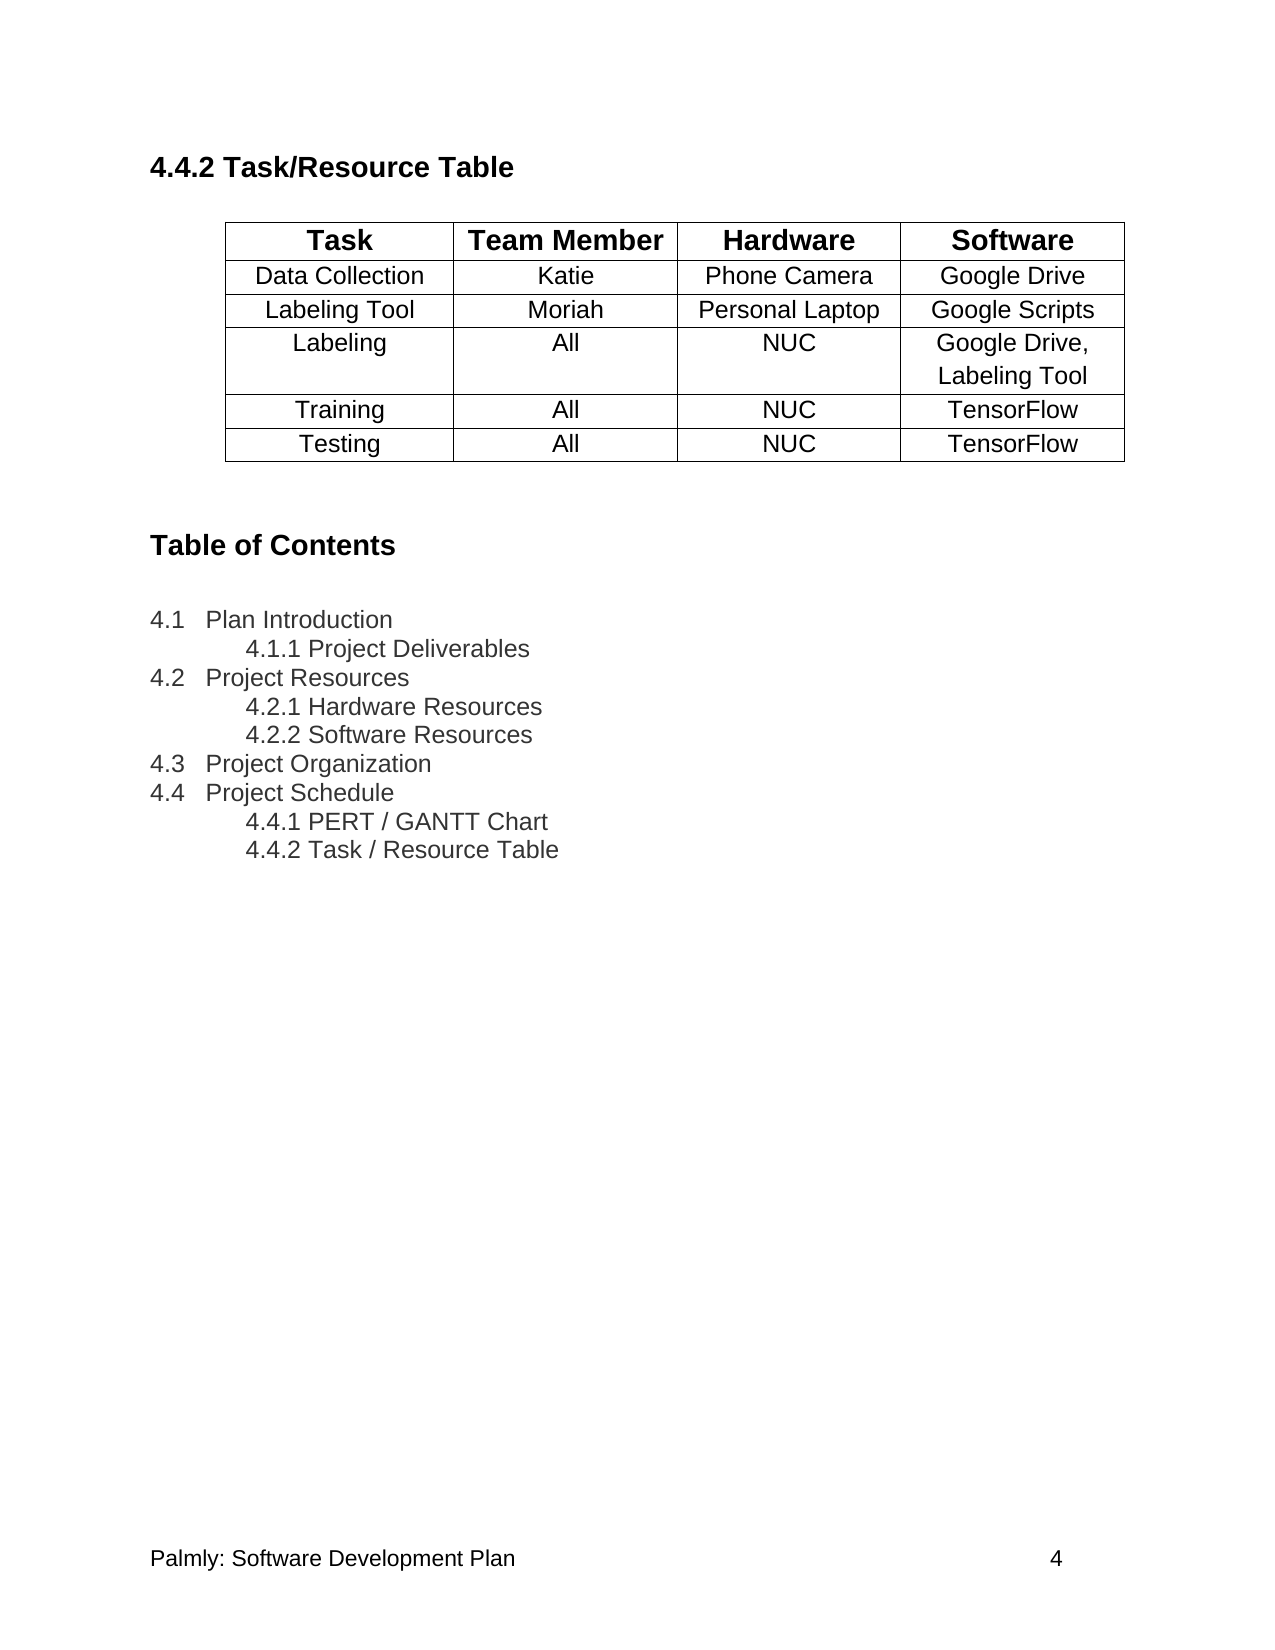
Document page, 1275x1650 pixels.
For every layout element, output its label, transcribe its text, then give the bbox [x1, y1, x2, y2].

table_cell Google Drive, Labeling Tool [901, 328, 1124, 394]
table_cell Katie [454, 261, 677, 294]
text 4.1 Plan Introduction [150, 605, 1125, 634]
table_cell Moriah [454, 295, 677, 327]
table_header Team Member [454, 223, 677, 260]
table_cell Personal Laptop [678, 295, 900, 327]
table_cell Data Collection [226, 261, 453, 294]
table_cell Google Drive [901, 261, 1124, 294]
table_cell All [454, 429, 677, 461]
table_cell Phone Camera [678, 261, 900, 294]
table_header Hardware [678, 223, 900, 260]
text 4.4.2 Task / Resource Table [150, 835, 1125, 864]
table_header Task [226, 223, 453, 260]
text 4.2.1 Hardware Resources [150, 692, 1125, 720]
text 4.2 Project Resources [150, 663, 1125, 692]
table_cell TensorFlow [901, 429, 1124, 461]
table_cell TensorFlow [901, 395, 1124, 428]
text 4.3 Project Organization [150, 749, 1125, 778]
table_cell All [454, 328, 677, 394]
text 4.4.2 Task/Resource Table [150, 150, 1125, 183]
table_cell NUC [678, 328, 900, 394]
table_cell NUC [678, 395, 900, 428]
table_cell Google Scripts [901, 295, 1124, 327]
table_cell All [454, 395, 677, 428]
text 4.1.1 Project Deliverables [150, 634, 1125, 663]
text 4.4 Project Schedule [150, 778, 1125, 807]
table_cell Labeling Tool [226, 295, 453, 327]
table_header Software [901, 223, 1124, 260]
table_cell Labeling [226, 328, 453, 394]
table_cell NUC [678, 429, 900, 461]
text 4.2.2 Software Resources [150, 720, 1125, 749]
text 4.4.1 PERT / GANTT Chart [150, 807, 1125, 835]
table_cell Training [226, 395, 453, 428]
text Table of Contents [150, 528, 1125, 562]
table_cell Testing [226, 429, 453, 461]
